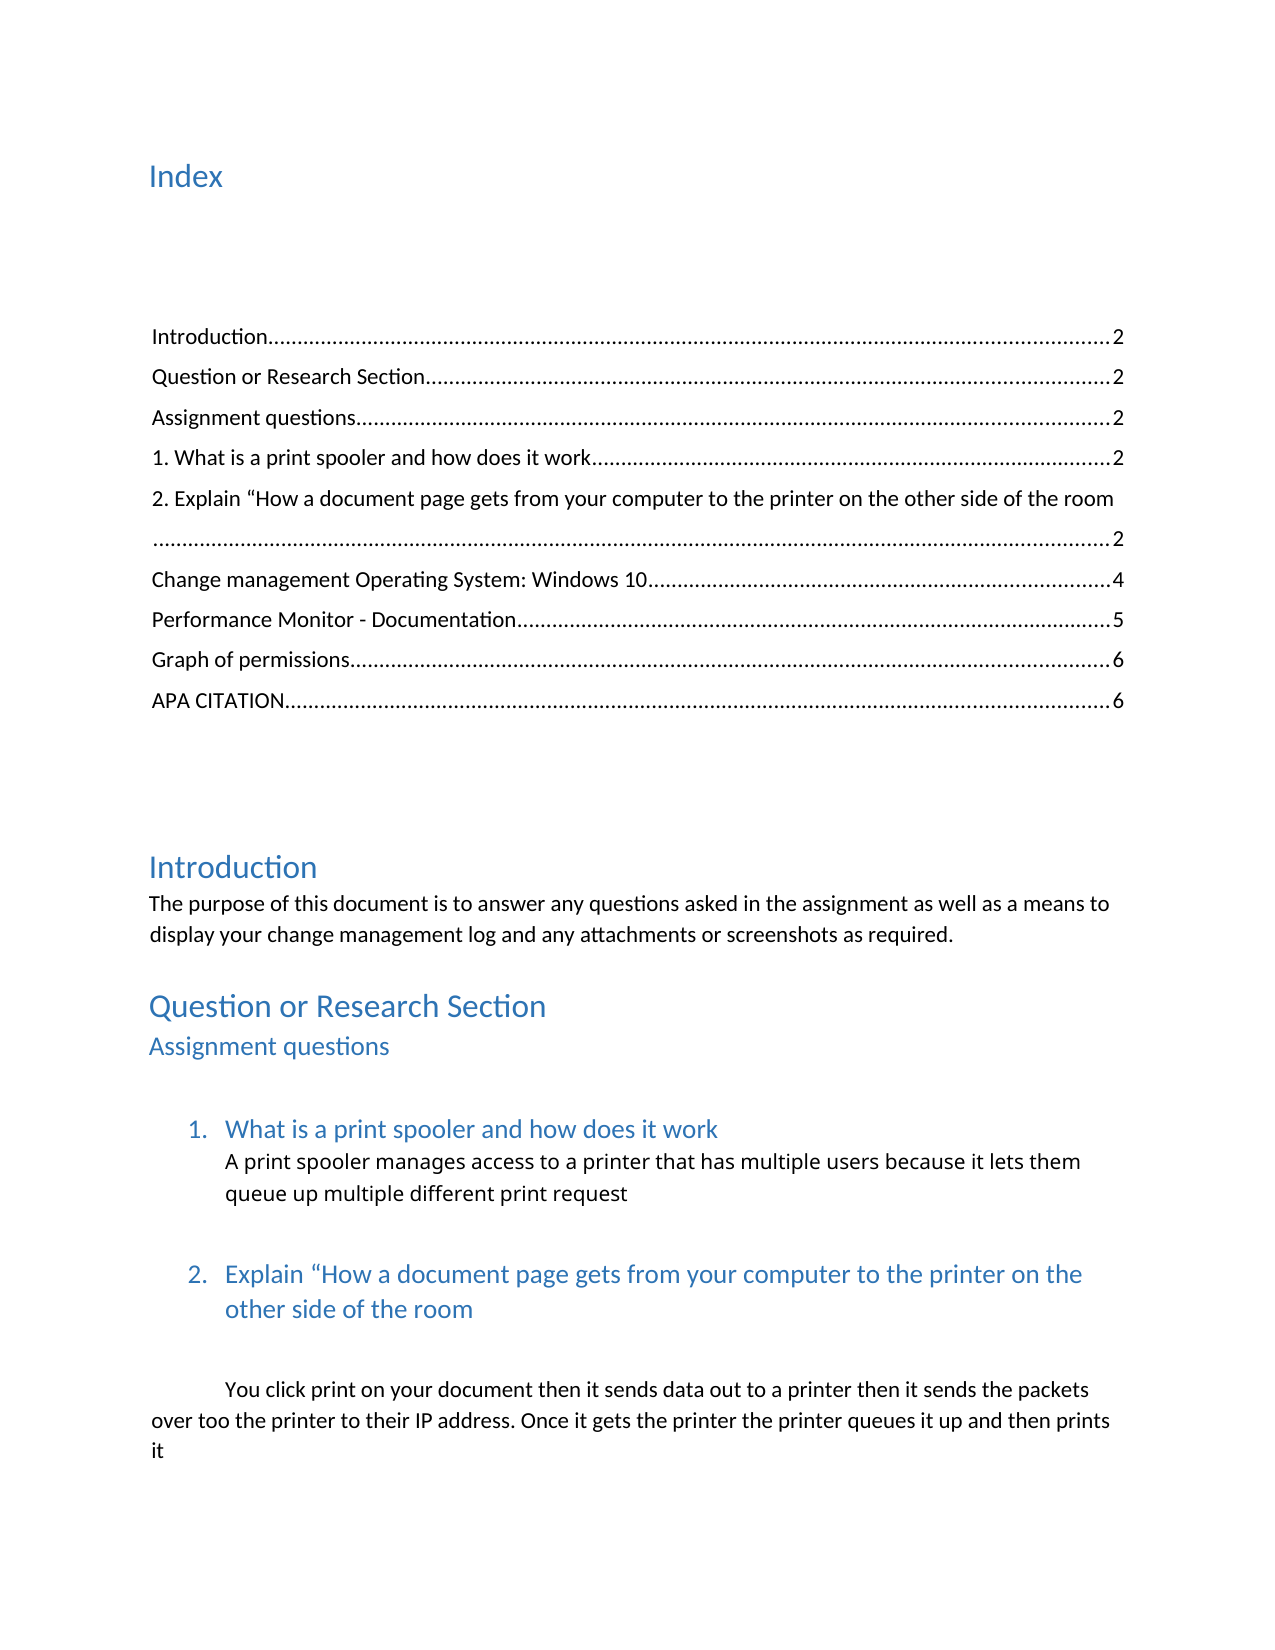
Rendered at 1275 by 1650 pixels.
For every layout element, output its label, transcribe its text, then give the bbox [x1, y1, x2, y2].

text Index [148, 155, 1124, 195]
subtitle Introduction [148, 846, 1124, 886]
list A print spooler manages access to a printer that has multiple users because it lets them queue up multiple different print request [225, 1147, 1124, 1207]
subtitle Question or Research Section [148, 985, 1124, 1026]
subtitle What is a print spooler and how does it work [187, 1112, 1124, 1145]
subtitle Explain “How a document page gets from your computer to the printer on the other side of the room [187, 1257, 1124, 1326]
text You click print on your document then it sends data out to a printer then it sends the packets over too the printer to their IP address. Once it gets the printer the printer queues it up and then prints it [150, 1375, 1124, 1464]
text The purpose of this document is to answer any questions asked in the assignment as well as a means to display your change management log and any attachments or screenshots as required. [148, 889, 1124, 948]
subtitle Assignment questions [148, 1029, 1124, 1062]
